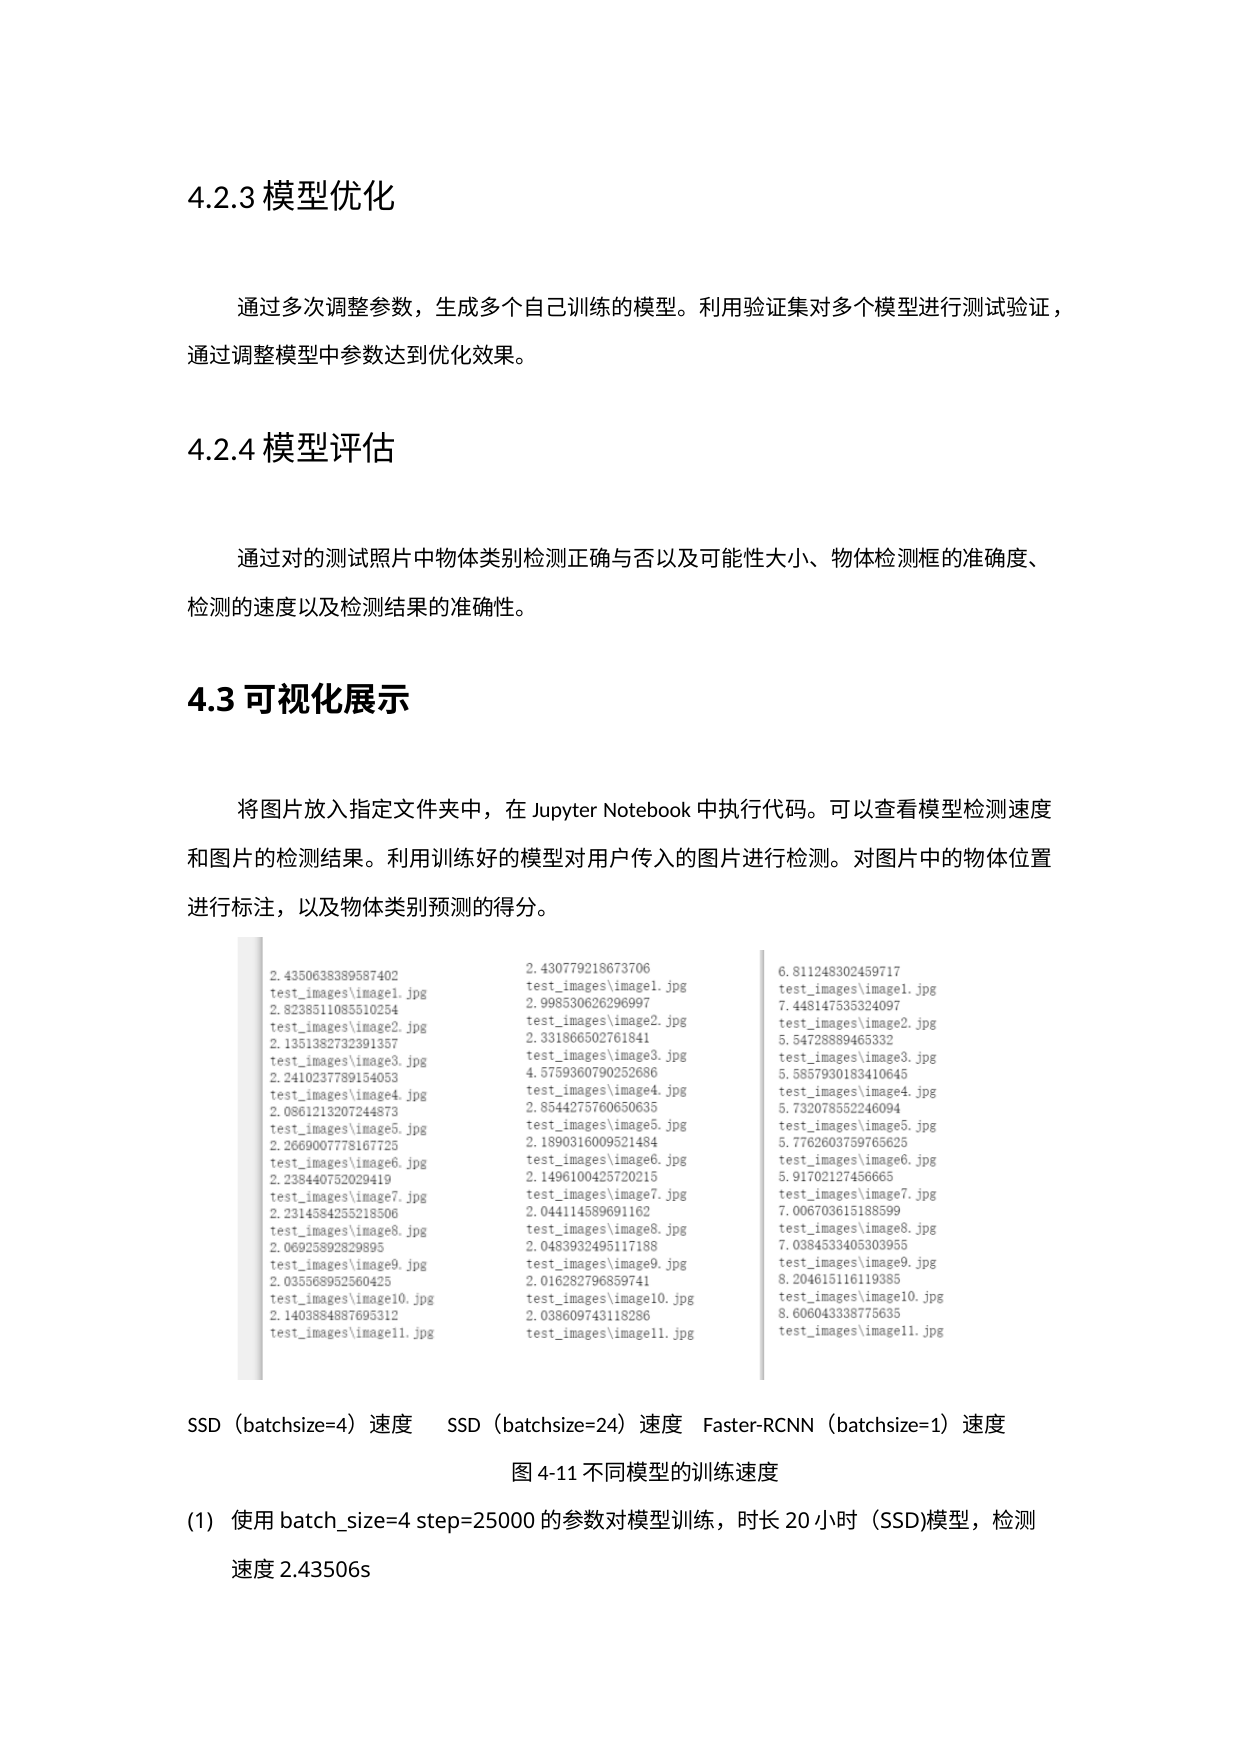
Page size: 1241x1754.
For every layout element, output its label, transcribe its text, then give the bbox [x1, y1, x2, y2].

picture [237, 937, 512, 1380]
text 4.2.3 模型优化 [187, 162, 1053, 227]
text 通过多次调整参数，生成多个自己训练的模型。利用验证集对多个模型进行测试验证，通过调整模型中参数达到优化效果。 [187, 289, 1053, 370]
text 4.2.4 模型评估 [187, 413, 1053, 478]
text 4.3 可视化展示 [187, 665, 1053, 730]
picture [759, 950, 1014, 1380]
text 图4-11 不同模型的训练速度 [187, 1454, 1053, 1487]
text 将图片放入指定文件夹中，在Jupyter Notebook中执行代码。可以查看模型检测速度和图片的检测结果。利用训练好的模型对用户传入的图片进行检测。对图片中的物体位置进行标注，以及物体类别预测的得分。 [187, 792, 1053, 922]
text SSD（batchsize=4）速度 SSD（batchsize=24）速度 Faster-RCNN（batchsize=1）速度 [187, 1406, 1053, 1439]
text 通过对的测试照片中物体类别检测正确与否以及可能性大小、物体检测框的准确度、检测的速度以及检测结果的准确性。 [187, 541, 1053, 622]
list 使用batch_size=4 step=25000的参数对模型训练，时长20小时（SSD)模型，检测速度2.43506s [187, 1503, 1053, 1584]
picture [516, 944, 745, 1380]
